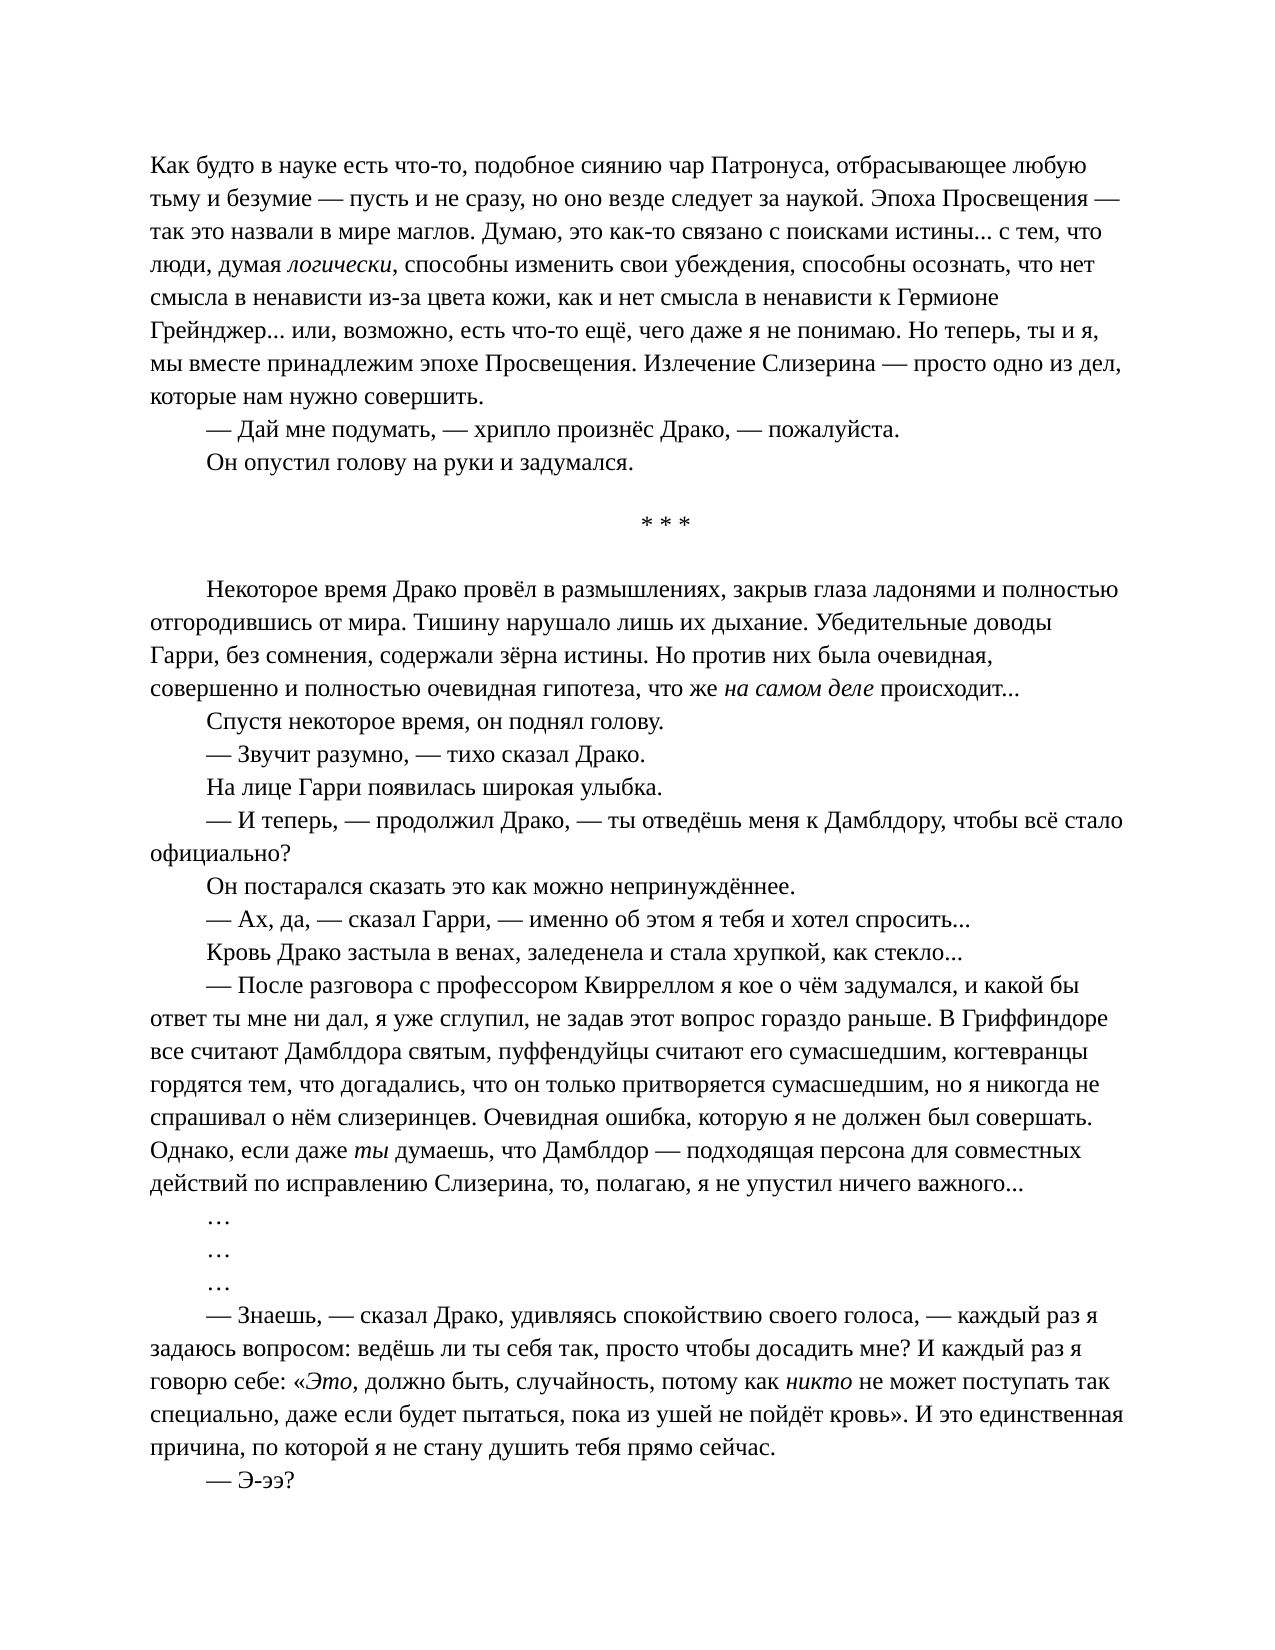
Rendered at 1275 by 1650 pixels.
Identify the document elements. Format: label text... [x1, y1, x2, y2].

text — После разговора с профессором Квирреллом я кое о чём задумался, и какой бы ответ ты мне ни дал, я уже сглупил, не задав этот вопрос гораздо раньше. В Гриффиндоре все считают Дамблдора святым, пуффендуйцы считают его сумасшедшим, когтевранцы гордятся тем, что догадались, что он только притворяется сумасшедшим, но я никогда не спрашивал о нём слизеринцев. Очевидная ошибка, которую я не должен был совершать. Однако, если даже ты думаешь, что Дамблдор — подходящая персона для совместных действий по исправлению Слизерина, то, полагаю, я не упустил ничего важного... [150, 970, 1125, 1197]
text — Э-ээ? [150, 1465, 1125, 1494]
text — Дай мне подумать, — хрипло произнёс Драко, — пожалуйста. [150, 414, 1125, 443]
text — И теперь, — продолжил Драко, — ты отведёшь меня к Дамблдору, чтобы всё стало официально? [150, 805, 1125, 867]
text Некоторое время Драко провёл в размышлениях, закрыв глаза ладонями и полностью отгородившись от мира. Тишину нарушало лишь их дыхание. Убедительные доводы Гарри, без сомнения, содержали зёрна истины. Но против них была очевидная, совершенно и полностью очевидная гипотеза, что же на самом деле происходит... [150, 574, 1125, 701]
text … [150, 1234, 1125, 1263]
text Спустя некоторое время, он поднял голову. [150, 706, 1125, 734]
text Он постарался сказать это как можно непринуждённее. [150, 871, 1125, 899]
text … [150, 1267, 1125, 1296]
text … [150, 1201, 1125, 1230]
text Кровь Драко застыла в венах, заледенела и стала хрупкой, как стекло... [150, 937, 1125, 966]
text * * * [150, 510, 1125, 539]
text На лице Гарри появилась широкая улыбка. [150, 772, 1125, 801]
text — Знаешь, — сказал Драко, удивляясь спокойствию своего голоса, — каждый раз я задаюсь вопросом: ведёшь ли ты себя так, просто чтобы досадить мне? И каждый раз я говорю себе: «Это, должно быть, случайность, потому как никто не может поступать так специально, даже если будет пытаться, пока из ушей не пойдёт кровь». И это единственная причина, по которой я не стану душить тебя прямо сейчас. [150, 1300, 1125, 1461]
text Он опустил голову на руки и задумался. [150, 447, 1125, 476]
text — Звучит разумно, — тихо сказал Драко. [150, 739, 1125, 767]
text — Ах, да, — сказал Гарри, — именно об этом я тебя и хотел спросить... [150, 904, 1125, 933]
